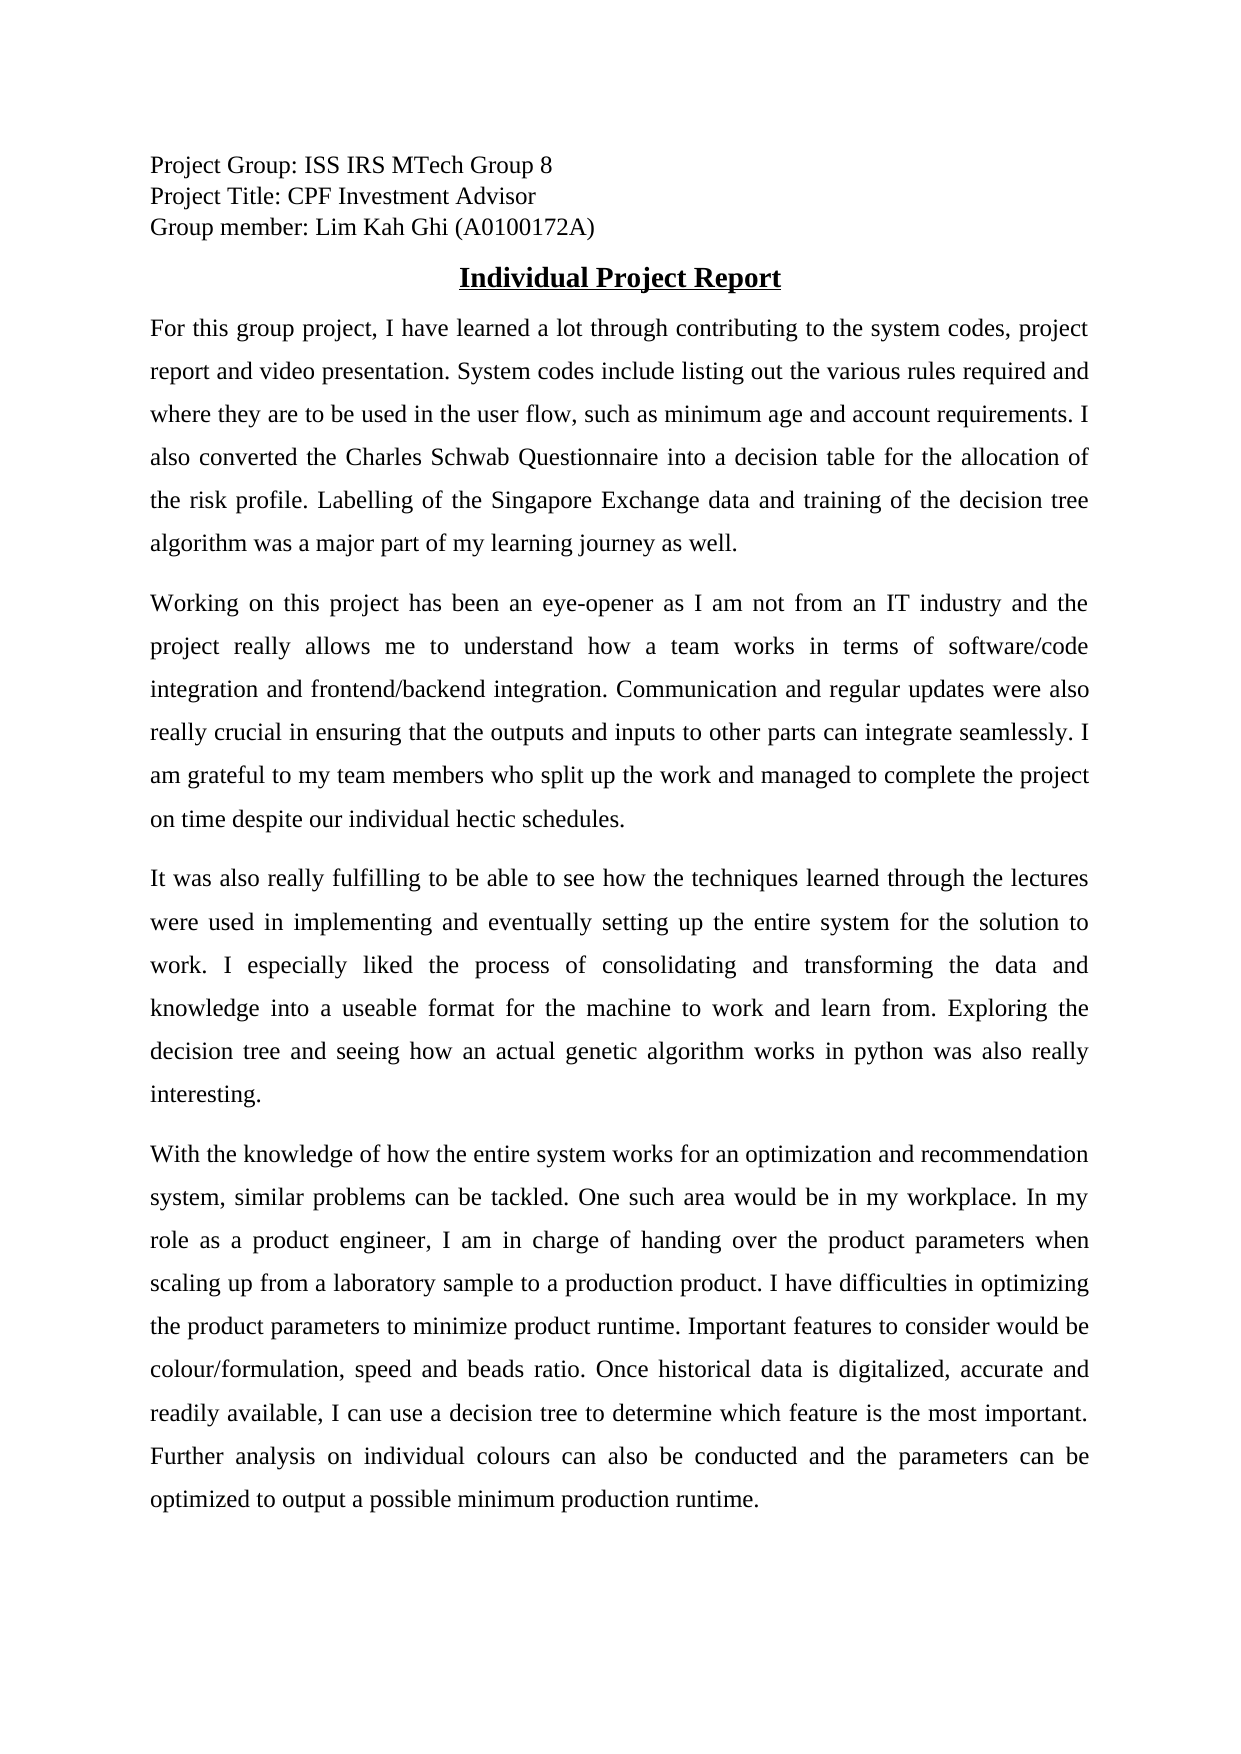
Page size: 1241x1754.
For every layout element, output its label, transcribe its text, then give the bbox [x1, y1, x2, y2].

text Individual Project Report [150, 260, 1090, 293]
text Project Group: ISS IRS MTech Group 8 Project Title: CPF Investment Advisor Group member: Lim Kah Ghi (A0100172A) [150, 150, 1090, 241]
text For this group project, I have learned a lot through contributing to the system codes, project report and video presentation. System codes include listing out the various rules required and where they are to be used in the user flow, such as minimum age and account requirements. I also converted the Charles Schwab Questionnaire into a decision table for the allocation of the risk profile. Labelling of the Singapore Exchange data and training of the decision tree algorithm was a major part of my learning journey as well. [150, 313, 1090, 557]
text Working on this project has been an eye-opener as I am not from an IT industry and the project really allows me to understand how a team works in terms of software/code integration and frontend/backend integration. Communication and regular updates were also really crucial in ensuring that the outputs and inputs to other parts can integrate seamlessly. I am grateful to my team members who split up the work and managed to complete the project on time despite our individual hectic schedules. [150, 588, 1090, 832]
text With the knowledge of how the entire system works for an optimization and recommendation system, similar problems can be tackled. One such area would be in my workplace. In my role as a product engineer, I am in charge of handing over the product parameters when scaling up from a laboratory sample to a production product. I have difficulties in optimizing the product parameters to minimize product runtime. Important features to consider would be colour/formulation, speed and beads ratio. Once historical data is digitalized, accurate and readily available, I can use a decision tree to determine which feature is the most important. Further analysis on individual colours can also be conducted and the parameters can be optimized to output a possible minimum production runtime. [150, 1139, 1090, 1513]
text It was also really fulfilling to be able to see how the techniques learned through the lectures were used in implementing and eventually setting up the entire system for the solution to work. I especially liked the process of consolidating and transforming the data and knowledge into a useable format for the machine to work and learn from. Exploring the decision tree and seeing how an actual genetic algorithm works in python was also really interesting. [150, 863, 1090, 1108]
